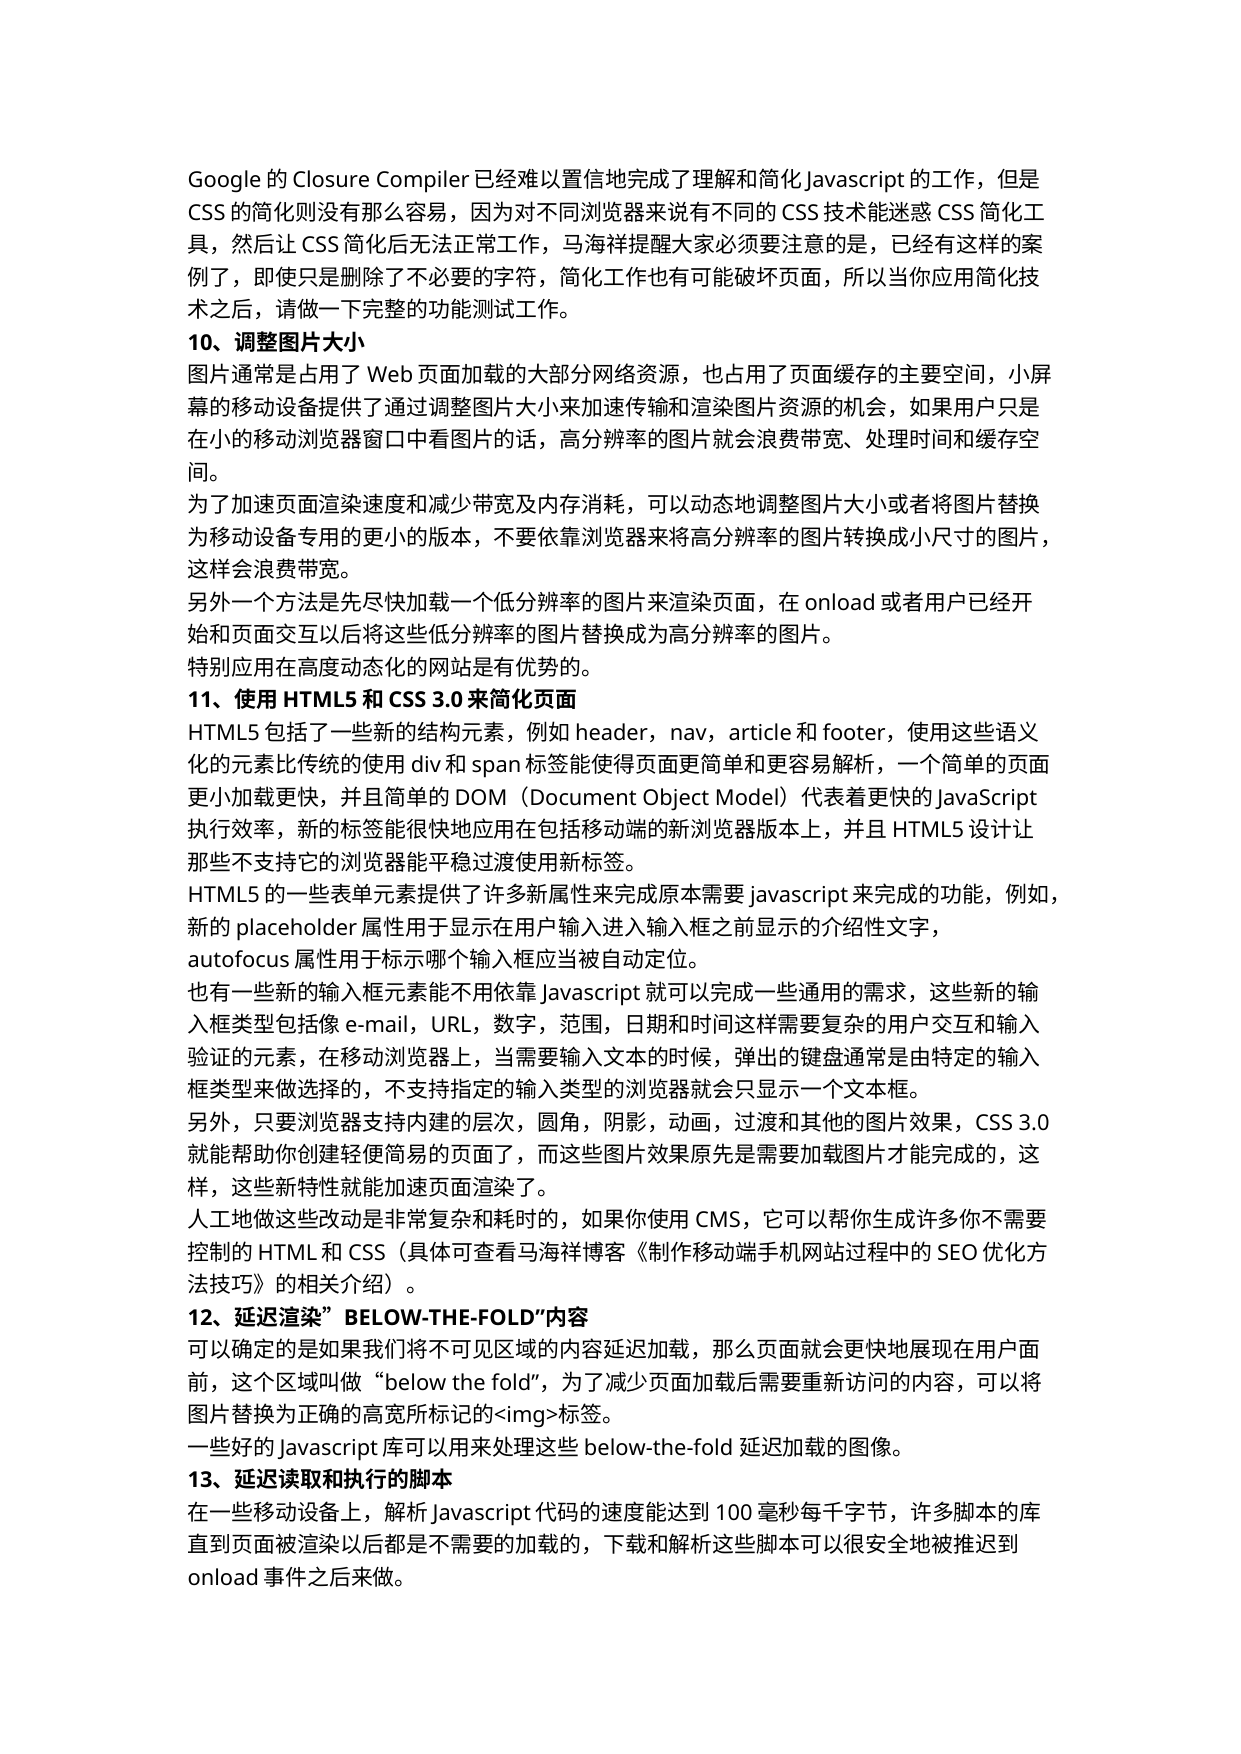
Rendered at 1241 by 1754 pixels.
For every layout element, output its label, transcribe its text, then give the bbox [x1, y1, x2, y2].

text 为了加速页面渲染速度和减少带宽及内存消耗，可以动态地调整图片大小或者将图片替换为移动设备专用的更小的版本，不要依靠浏览器来将高分辨率的图片转换成小尺寸的图片，这样会浪费带宽。 [187, 487, 1053, 584]
text 也有一些新的输入框元素能不用依靠Javascript就可以完成一些通用的需求，这些新的输入框类型包括像e-mail，URL，数字，范围，日期和时间这样需要复杂的用户交互和输入验证的元素，在移动浏览器上，当需要输入文本的时候，弹出的键盘通常是由特定的输入框类型来做选择的，不支持指定的输入类型的浏览器就会只显示一个文本框。 [187, 974, 1053, 1104]
text 另外，只要浏览器支持内建的层次，圆角，阴影，动画，过渡和其他的图片效果，CSS 3.0就能帮助你创建轻便简易的页面了，而这些图片效果原先是需要加载图片才能完成的，这样，这些新特性就能加速页面渲染了。 [187, 1104, 1053, 1202]
text 图片通常是占用了Web页面加载的大部分网络资源，也占用了页面缓存的主要空间，小屏幕的移动设备提供了通过调整图片大小来加速传输和渲染图片资源的机会，如果用户只是在小的移动浏览器窗口中看图片的话，高分辨率的图片就会浪费带宽、处理时间和缓存空间。 [187, 357, 1053, 487]
text 一些好的Javascript库可以用来处理这些below-the-fold 延迟加载的图像。 [187, 1429, 1053, 1462]
text 可以确定的是如果我们将不可见区域的内容延迟加载，那么页面就会更快地展现在用户面前，这个区域叫做“below the fold”，为了减少页面加载后需要重新访问的内容，可以将图片替换为正确的高宽所标记的<img>标签。 [187, 1332, 1053, 1429]
text 特别应用在高度动态化的网站是有优势的。 [187, 649, 1053, 682]
text 人工地做这些改动是非常复杂和耗时的，如果你使用CMS，它可以帮你生成许多你不需要控制的HTML和CSS（具体可查看马海祥博客《制作移动端手机网站过程中的SEO优化方法技巧》的相关介绍）。 [187, 1202, 1053, 1299]
text HTML5包括了一些新的结构元素，例如header，nav，article和footer，使用这些语义化的元素比传统的使用div和span标签能使得页面更简单和更容易解析，一个简单的页面更小加载更快，并且简单的DOM（Document Object Model）代表着更快的JavaScript执行效率，新的标签能很快地应用在包括移动端的新浏览器版本上，并且HTML5设计让那些不支持它的浏览器能平稳过渡使用新标签。 [187, 714, 1053, 877]
text 另外一个方法是先尽快加载一个低分辨率的图片来渲染页面，在onload或者用户已经开始和页面交互以后将这些低分辨率的图片替换成为高分辨率的图片。 [187, 584, 1053, 649]
text 12、延迟渲染”BELOW-THE-FOLD”内容 [187, 1299, 1053, 1332]
text 10、调整图片大小 [187, 324, 1053, 357]
text Google的Closure Compiler已经难以置信地完成了理解和简化Javascript的工作，但是CSS的简化则没有那么容易，因为对不同浏览器来说有不同的CSS技术能迷惑CSS简化工具，然后让CSS简化后无法正常工作，马海祥提醒大家必须要注意的是，已经有这样的案例了，即使只是删除了不必要的字符，简化工作也有可能破坏页面，所以当你应用简化技术之后，请做一下完整的功能测试工作。 [187, 162, 1053, 324]
text 在一些移动设备上，解析Javascript代码的速度能达到100毫秒每千字节，许多脚本的库直到页面被渲染以后都是不需要的加载的，下载和解析这些脚本可以很安全地被推迟到onload事件之后来做。 [187, 1494, 1053, 1592]
text 11、使用HTML5和CSS 3.0来简化页面 [187, 682, 1053, 714]
text HTML5的一些表单元素提供了许多新属性来完成原本需要javascript来完成的功能，例如，新的placeholder属性用于显示在用户输入进入输入框之前显示的介绍性文字，autofocus属性用于标示哪个输入框应当被自动定位。 [187, 877, 1053, 974]
text 13、延迟读取和执行的脚本 [187, 1462, 1053, 1494]
